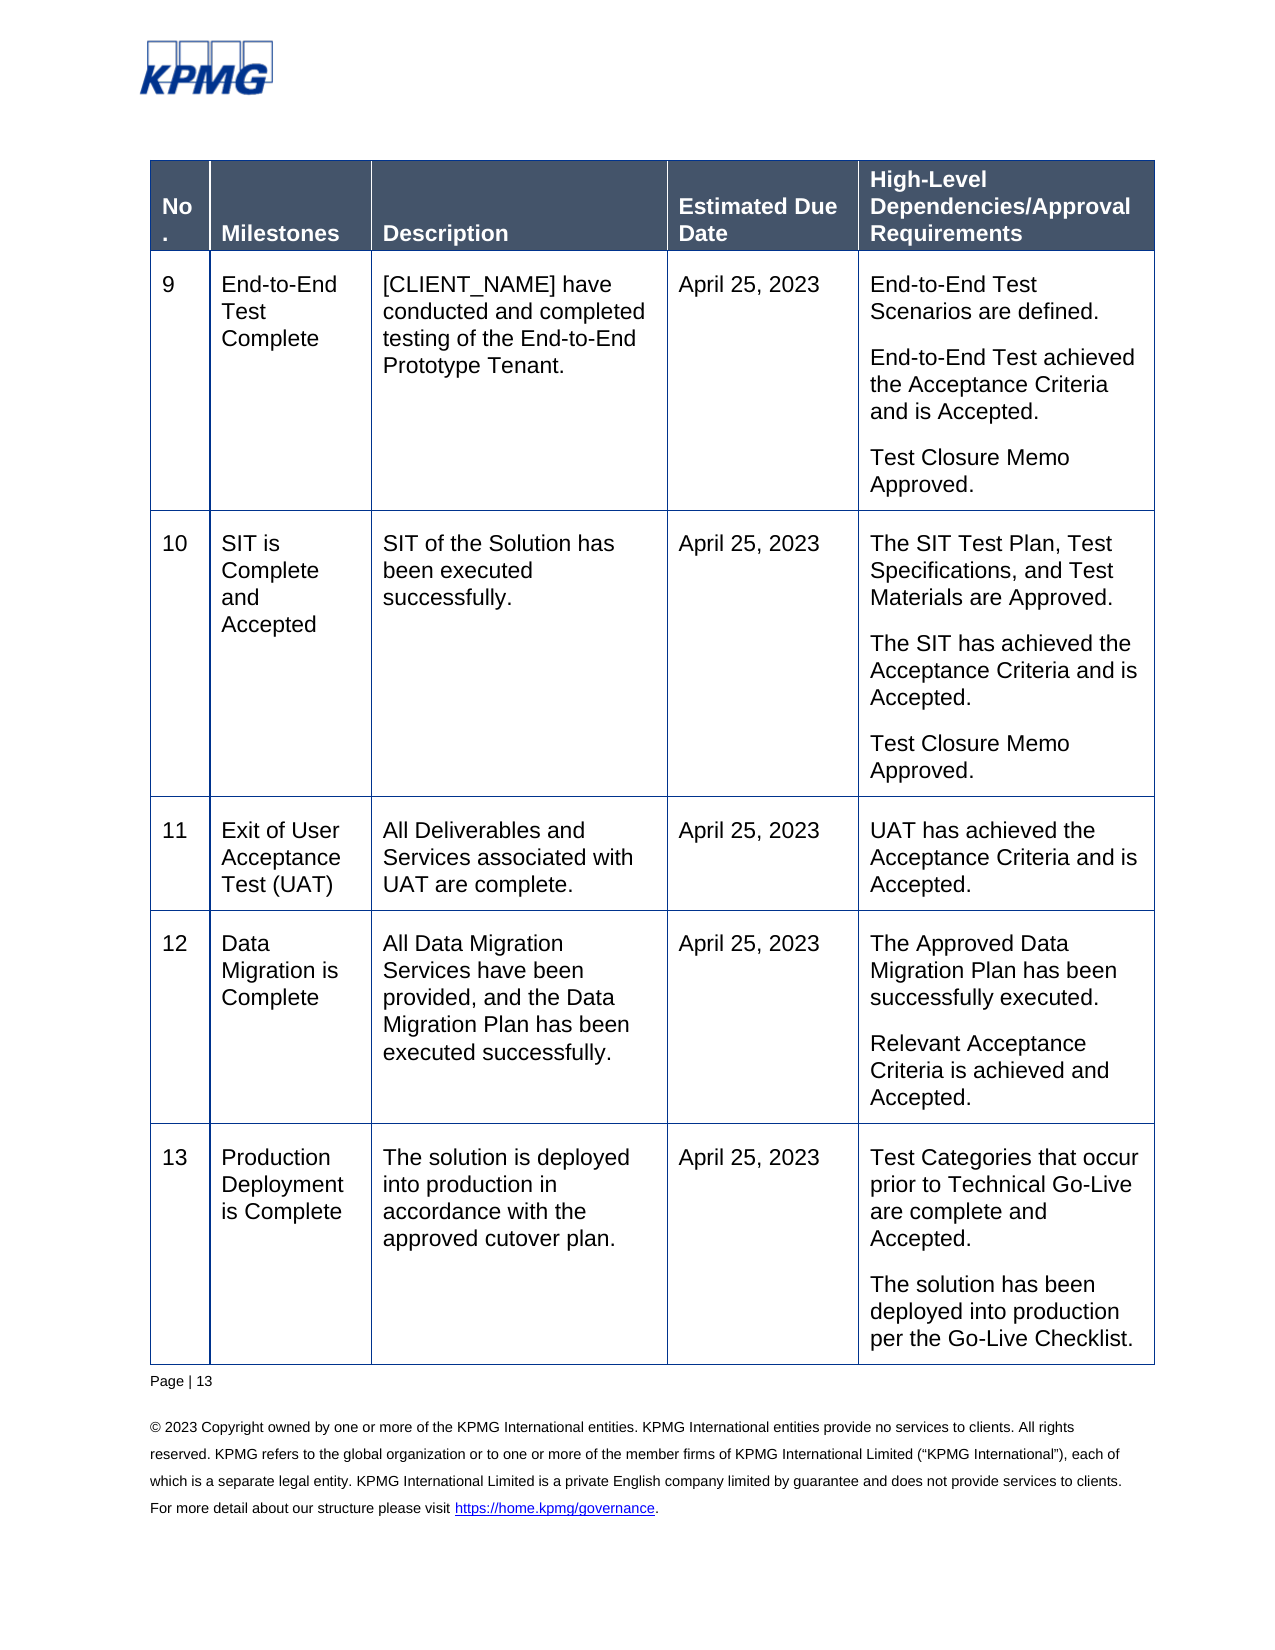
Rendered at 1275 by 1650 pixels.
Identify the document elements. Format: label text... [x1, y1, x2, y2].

table_cell The Approved Data Migration Plan has been successfully executed. Relevant Acceptance Criteria is achieved and Accepted. [859, 911, 1154, 1123]
table_cell April 25, 2023 [668, 1124, 858, 1364]
table_cell All Deliverables and Services associated with UAT are complete. [372, 797, 667, 910]
table_header Description [372, 161, 667, 250]
table_cell 9 [151, 251, 209, 510]
table_cell SIT is Complete and Accepted [211, 511, 371, 796]
table_cell 11 [151, 797, 209, 910]
table_cell April 25, 2023 [668, 251, 858, 510]
table_header Milestones [211, 161, 371, 250]
table_cell April 25, 2023 [668, 797, 858, 910]
table_cell 12 [151, 911, 209, 1123]
table_cell End-to-End Test Complete [211, 251, 371, 510]
table_cell End-to-End Test Scenarios are defined. End-to-End Test achieved the Acceptance Criteria and is Accepted. Test Closure Memo Approved. [859, 251, 1154, 510]
table_header No. [151, 161, 209, 250]
table_cell April 25, 2023 [668, 511, 858, 796]
table_cell SIT of the Solution has been executed successfully. [372, 511, 667, 796]
table_cell 13 [151, 1124, 209, 1364]
table_cell Exit of User Acceptance Test (UAT) [211, 797, 371, 910]
table_cell Test Categories that occur prior to Technical Go-Live are complete and Accepted. The solution has been deployed into production per the Go-Live Checklist. [859, 1124, 1154, 1364]
table_header Estimated Due Date [668, 161, 858, 250]
table_header High-Level Dependencies/Approval Requirements [859, 161, 1154, 250]
table_cell UAT has achieved the Acceptance Criteria and is Accepted. [859, 797, 1154, 910]
table_cell All Data Migration Services have been provided, and the Data Migration Plan has been executed successfully. [372, 911, 667, 1123]
table_cell Production Deployment is Complete [211, 1124, 371, 1364]
table_cell The solution is deployed into production in accordance with the approved cutover plan. [372, 1124, 667, 1364]
table_cell Data Migration is Complete [211, 911, 371, 1123]
table_cell April 25, 2023 [668, 911, 858, 1123]
table_cell The SIT Test Plan, Test Specifications, and Test Materials are Approved. The SIT has achieved the Acceptance Criteria and is Accepted. Test Closure Memo Approved. [859, 511, 1154, 796]
picture [118, 0, 302, 136]
table_cell [CLIENT_NAME] have conducted and completed testing of the End-to-End Prototype Tenant. [372, 251, 667, 510]
table_cell 10 [151, 511, 209, 796]
